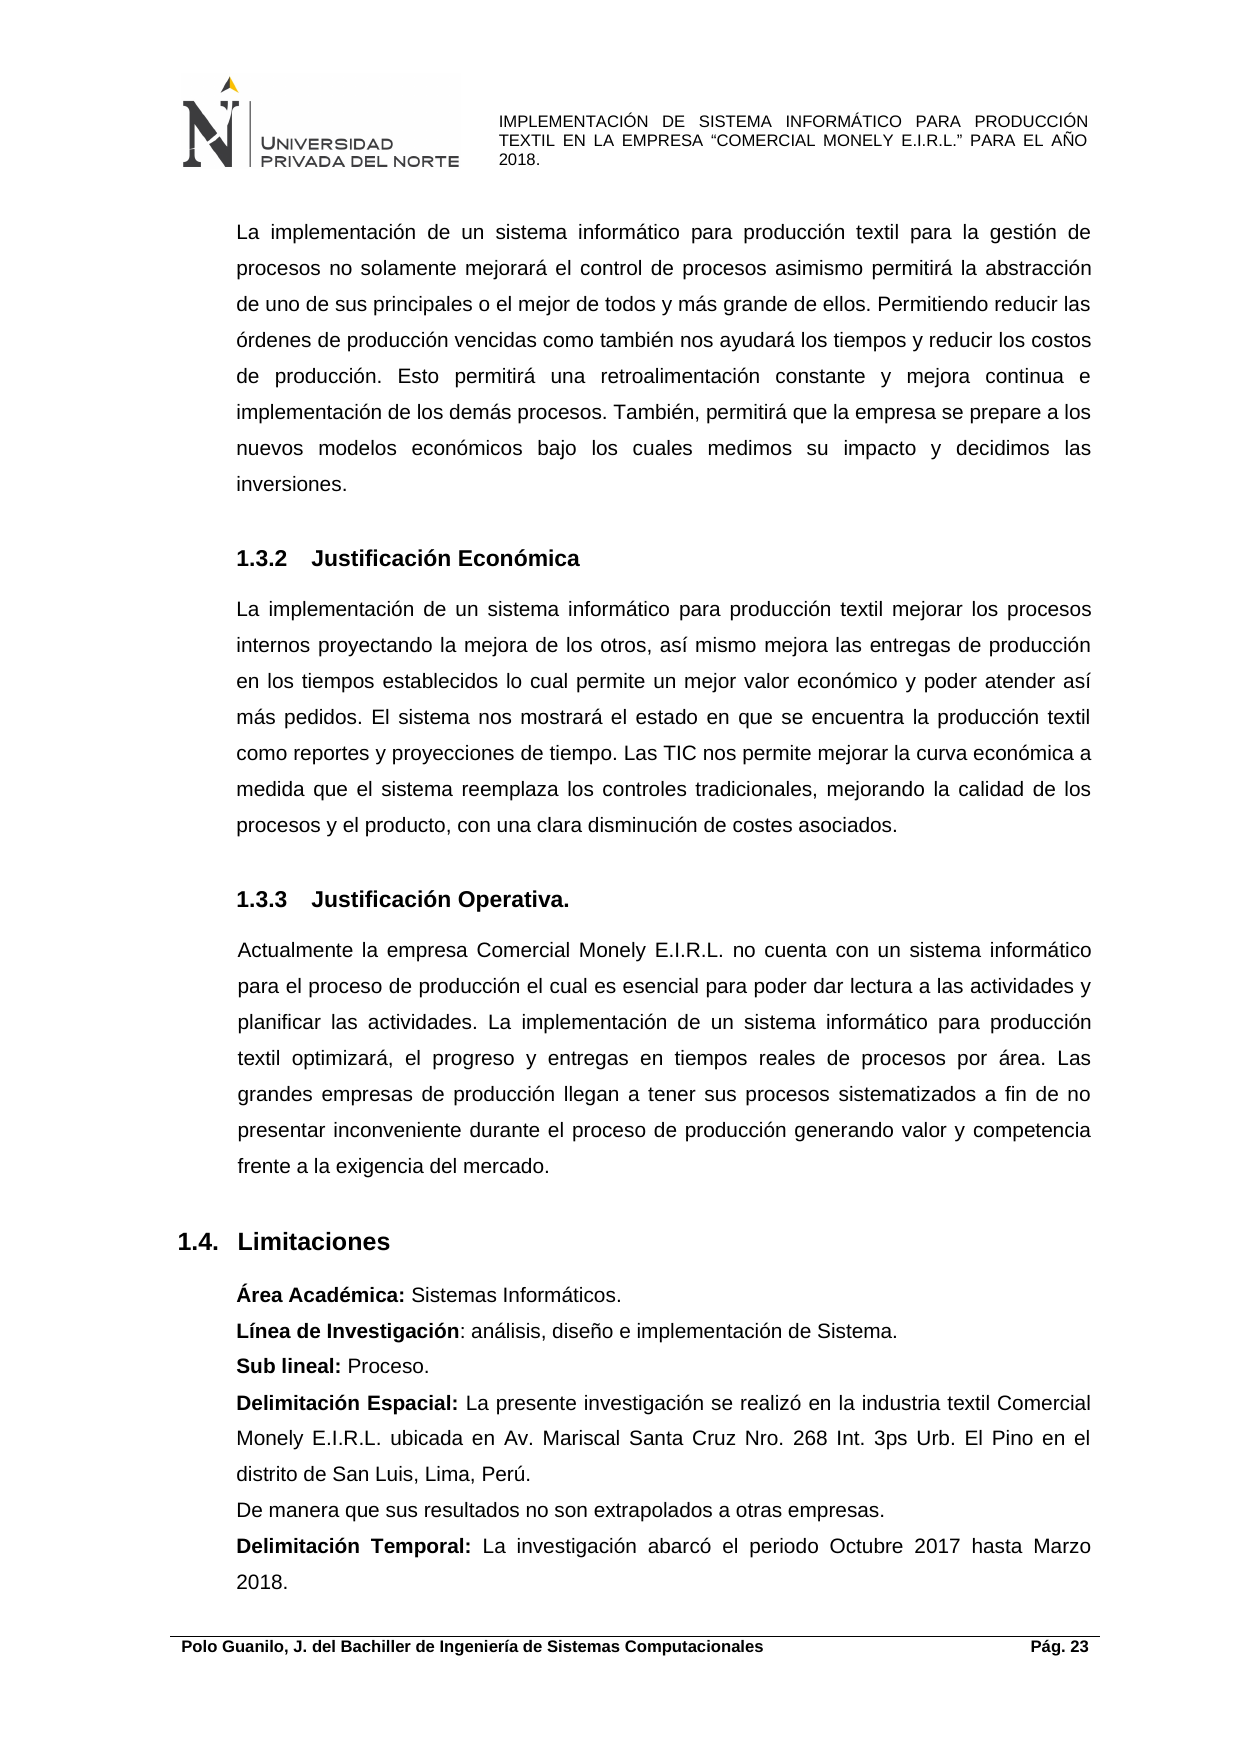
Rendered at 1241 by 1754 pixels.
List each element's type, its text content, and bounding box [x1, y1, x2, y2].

list Justificación Operativa. [236, 886, 1092, 912]
picture [181, 73, 462, 169]
list Justificación Económica [236, 545, 1092, 571]
text Área Académica: Sistemas Informáticos. [236, 1282, 1092, 1306]
list Actualmente la empresa Comercial Monely E.I.R.L. no cuenta con un sistema informático para el proceso de producción el cual es esencial para poder dar lectura a las actividades y planificar las actividades. La implementación de un sistema informático para producción textil optimizará, el progreso y entregas en tiempos reales de procesos por área. Las grandes empresas de producción llegan a tener sus procesos sistematizados a fin de no presentar inconveniente durante el proceso de producción generando valor y competencia frente a la exigencia del mercado. [237, 938, 1092, 1177]
text Línea de Investigación: análisis, diseño e implementación de Sistema. [236, 1318, 1092, 1342]
list La implementación de un sistema informático para producción textil mejorar los procesos internos proyectando la mejora de los otros, así mismo mejora las entregas de producción en los tiempos establecidos lo cual permite un mejor valor económico y poder atender así más pedidos. El sistema nos mostrará el estado en que se encuentra la producción textil como reportes y proyecciones de tiempo. Las TIC nos permite mejorar la curva económica a medida que el sistema reemplaza los controles tradicionales, mejorando la calidad de los procesos y el producto, con una clara disminución de costes asociados. [236, 597, 1092, 836]
list La implementación de un sistema informático para producción textil para la gestión de procesos no solamente mejorará el control de procesos asimismo permitirá la abstracción de uno de sus principales o el mejor de todos y más grande de ellos. Permitiendo reducir las órdenes de producción vencidas como también nos ayudará los tiempos y reducir los costos de producción. Esto permitirá una retroalimentación constante y mejora continua e implementación de los demás procesos. También, permitirá que la empresa se prepare a los nuevos modelos económicos bajo los cuales medimos su impacto y decidimos las inversiones. [236, 220, 1092, 495]
text Delimitación Espacial: La presente investigación se realizó en la industria textil Comercial Monely E.I.R.L. ubicada en Av. Mariscal Santa Cruz Nro. 268 Int. 3ps Urb. El Pino en el distrito de San Luis, Lima, Perú. [236, 1390, 1092, 1486]
text De manera que sus resultados no son extrapolados a otras empresas. [236, 1498, 1092, 1522]
text Sub lineal: Proceso. [236, 1354, 1092, 1378]
text Delimitación Temporal: La investigación abarcó el periodo Octubre 2017 hasta Marzo 2018. [236, 1534, 1092, 1594]
subtitle Limitaciones [177, 1227, 1092, 1256]
